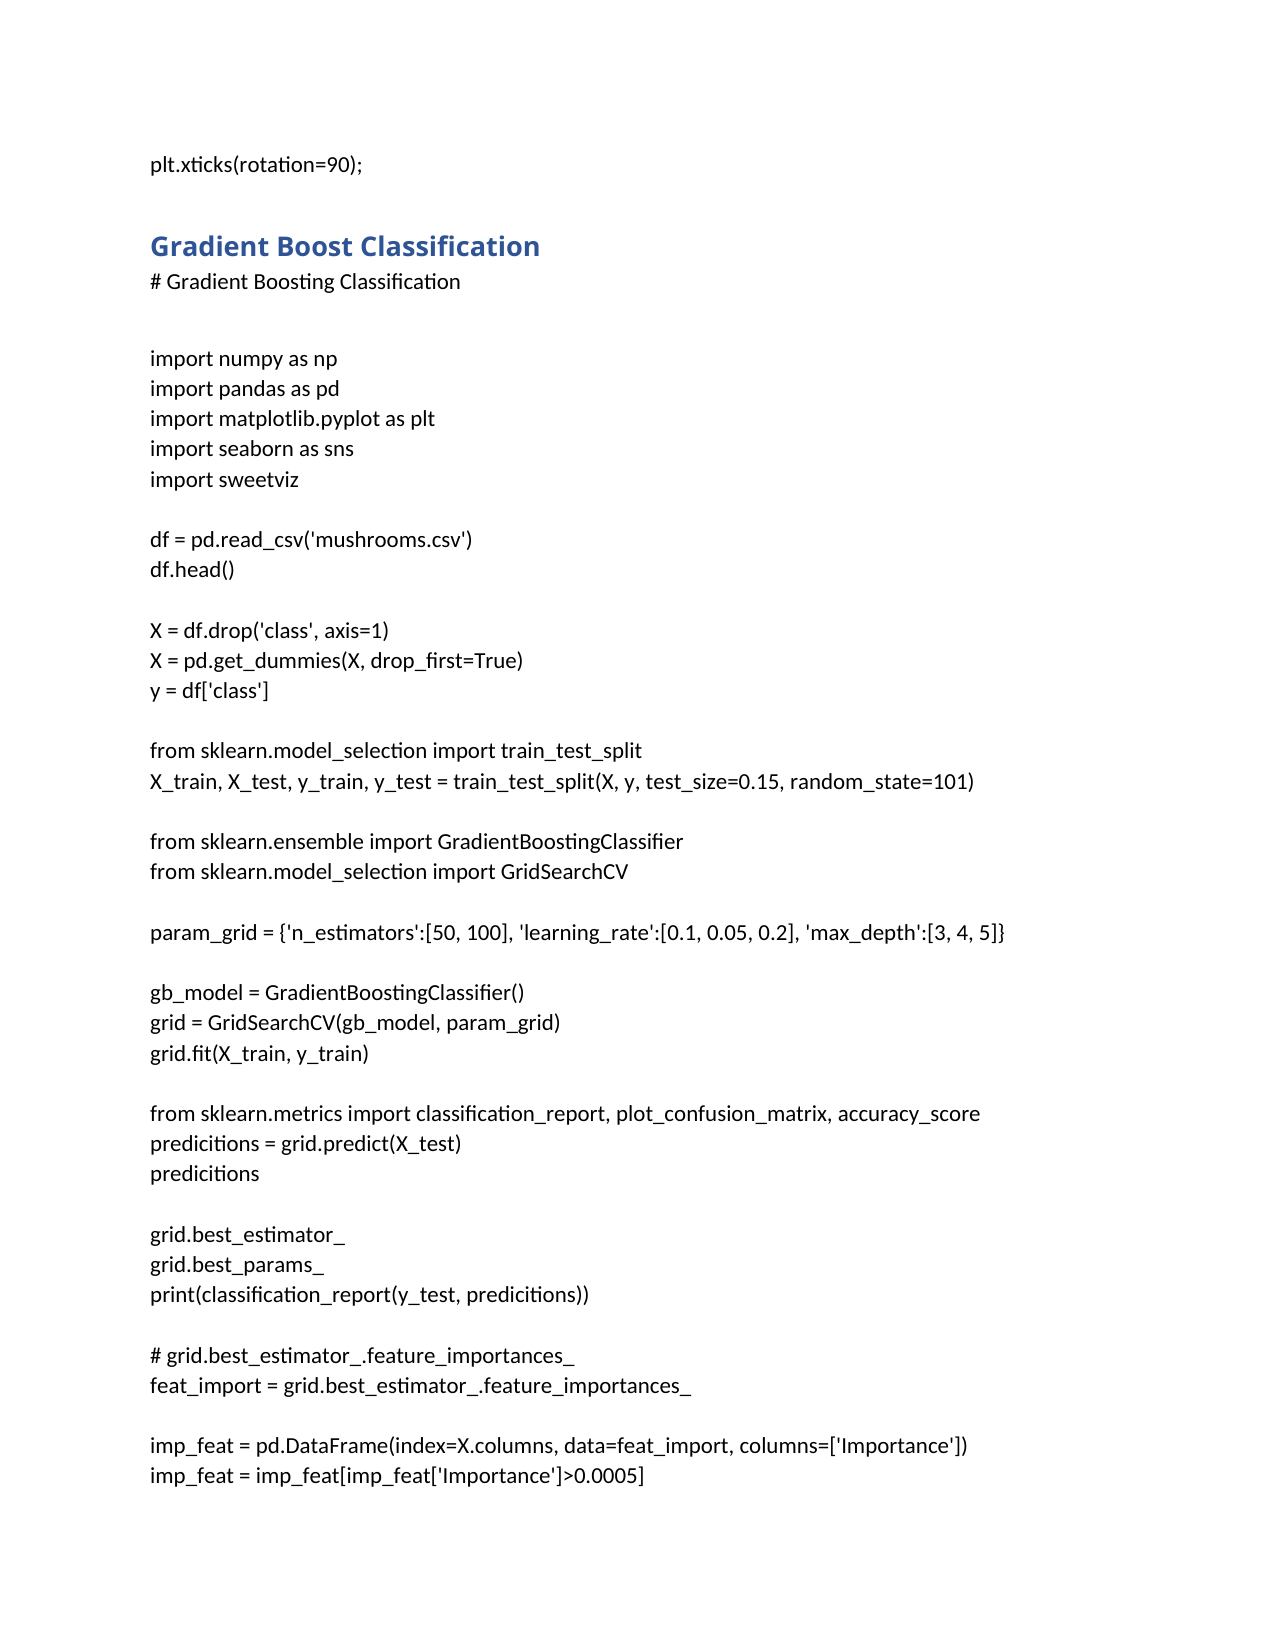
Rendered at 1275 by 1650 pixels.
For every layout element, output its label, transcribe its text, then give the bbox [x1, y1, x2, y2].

text df = pd.read_csv('mushrooms.csv') [150, 525, 1125, 553]
text imp_feat = pd.DataFrame(index=X.columns, data=feat_import, columns=['Importance']) [150, 1431, 1125, 1459]
text X = df.drop('class', axis=1) [150, 616, 1125, 644]
text from sklearn.ensemble import GradientBoostingClassifier [150, 827, 1125, 855]
text y = df['class'] [150, 676, 1125, 704]
subtitle Gradient Boost Classification [150, 227, 1125, 264]
text X = pd.get_dummies(X, drop_first=True) [150, 646, 1125, 674]
text param_grid = {'n_estimators':[50, 100], 'learning_rate':[0.1, 0.05, 0.2], 'max_depth':[3, 4, 5]} [150, 918, 1125, 946]
text feat_import = grid.best_estimator_.feature_importances_ [150, 1371, 1125, 1399]
text gb_model = GradientBoostingClassifier() [150, 978, 1125, 1006]
text import numpy as np [150, 344, 1125, 372]
text grid.best_params_ [150, 1250, 1125, 1278]
text from sklearn.model_selection import train_test_split [150, 737, 1125, 765]
text imp_feat = imp_feat[imp_feat['Importance']>0.0005] [150, 1462, 1125, 1490]
text predicitions = grid.predict(X_test) [150, 1129, 1125, 1157]
text # grid.best_estimator_.feature_importances_ [150, 1341, 1125, 1369]
text import matplotlib.pyplot as plt [150, 404, 1125, 432]
text print(classification_report(y_test, predicitions)) [150, 1280, 1125, 1308]
text import sweetviz [150, 465, 1125, 493]
text predicitions [150, 1159, 1125, 1188]
text # Gradient Boosting Classification [150, 267, 1125, 295]
text import pandas as pd [150, 374, 1125, 402]
text from sklearn.metrics import classification_report, plot_confusion_matrix, accuracy_score [150, 1099, 1125, 1127]
text X_train, X_test, y_train, y_test = train_test_split(X, y, test_size=0.15, random_state=101) [150, 767, 1125, 795]
text df.head() [150, 555, 1125, 583]
text grid.best_estimator_ [150, 1220, 1125, 1248]
text grid = GridSearchCV(gb_model, param_grid) [150, 1008, 1125, 1037]
text from sklearn.model_selection import GridSearchCV [150, 857, 1125, 886]
text import seaborn as sns [150, 434, 1125, 463]
text grid.fit(X_train, y_train) [150, 1039, 1125, 1067]
text plt.xticks(rotation=90); [150, 150, 1125, 178]
